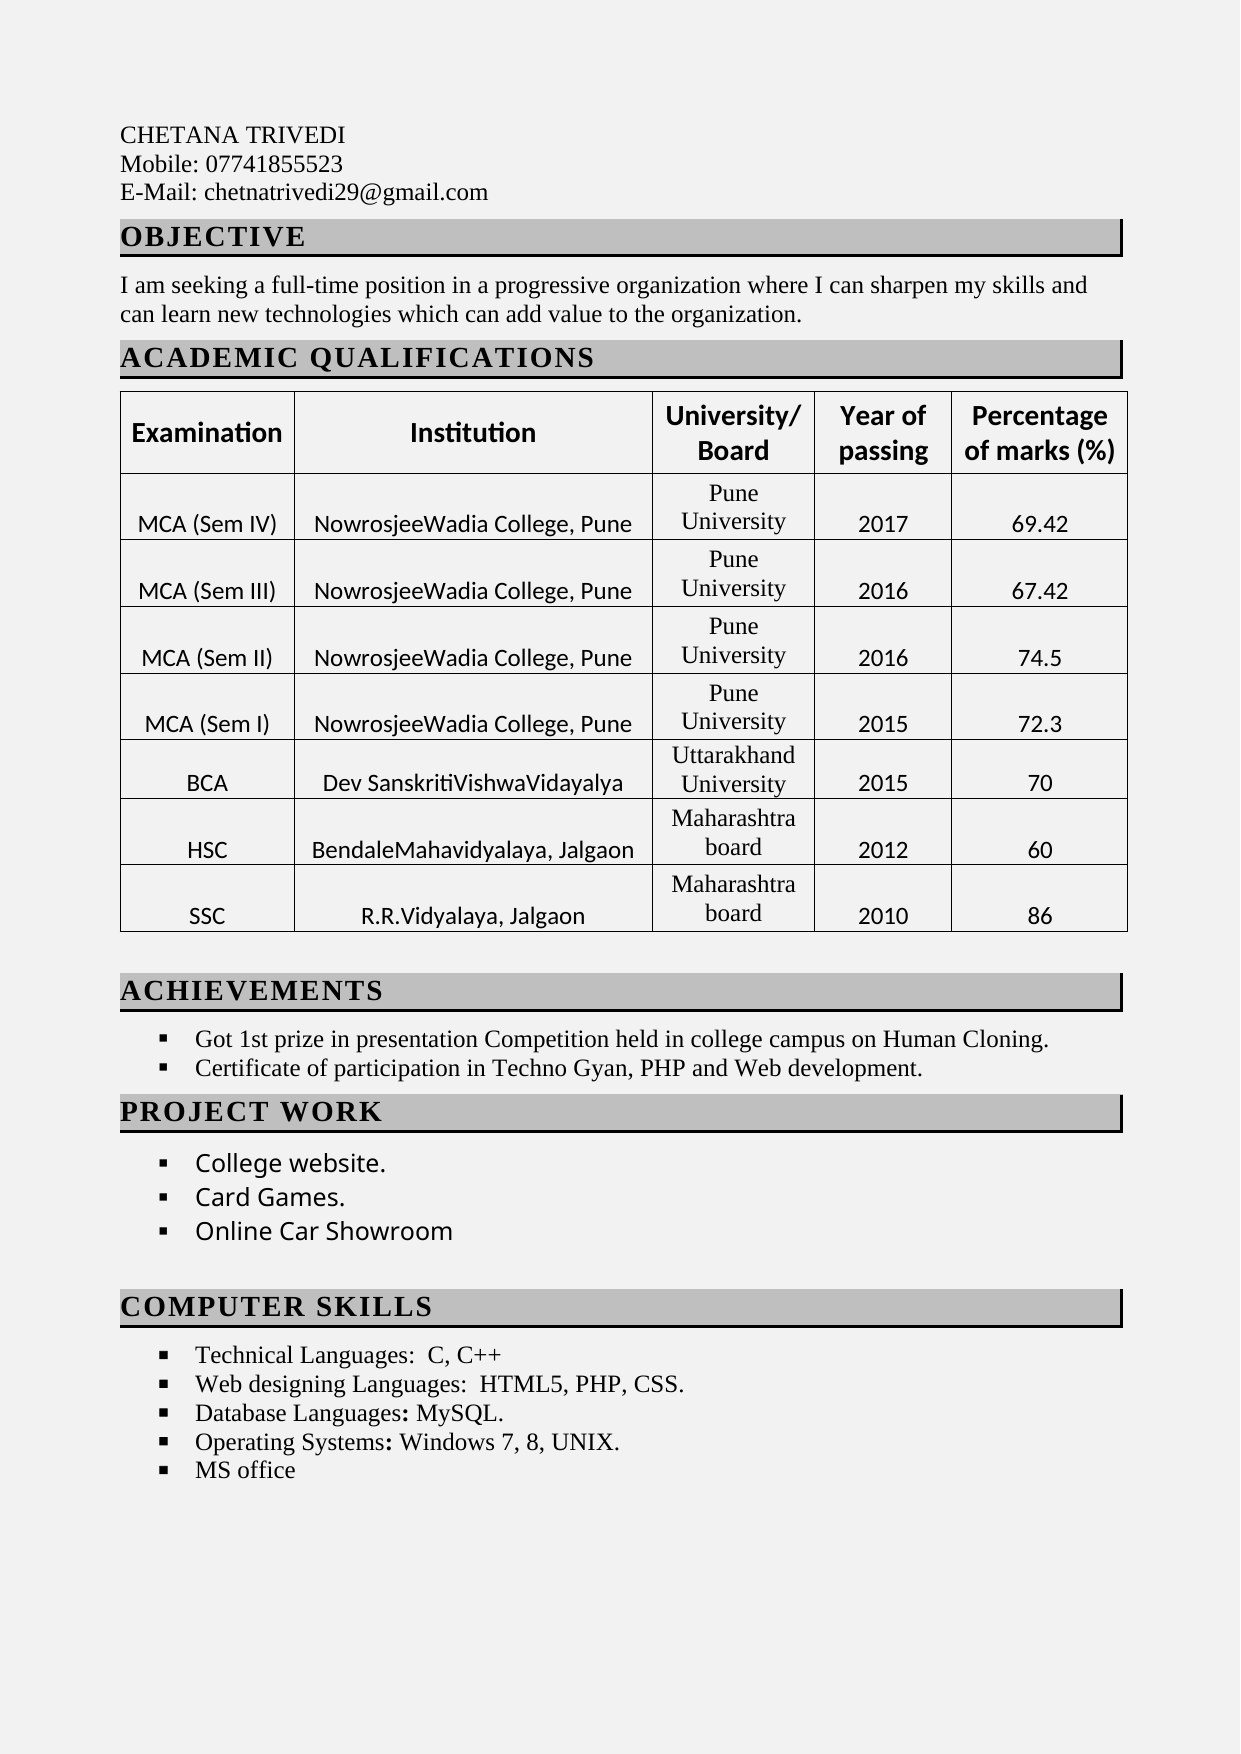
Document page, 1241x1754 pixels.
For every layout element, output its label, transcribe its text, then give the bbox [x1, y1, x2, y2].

list Operating Systems: Windows 7, 8, UNIX. [157, 1427, 1120, 1456]
table_cell MCA (Sem IV) [121, 474, 294, 539]
table_cell MCA (Sem I) [121, 674, 294, 739]
list Web designing Languages: HTML5, PHP, CSS. [157, 1369, 1120, 1398]
table_cell 2016 [815, 607, 951, 672]
table_cell 2015 [815, 674, 951, 739]
table_cell 67.42 [952, 540, 1127, 606]
text COMPUTER SKILLS [120, 1289, 1120, 1325]
text PROJECT WORK [120, 1094, 1122, 1130]
table_cell 2010 [815, 865, 951, 931]
table_cell Uttarakhand University [653, 740, 814, 798]
text E-Mail: chetnatrivedi29@gmail.com [120, 177, 1120, 206]
table_header University/ Board [653, 392, 814, 472]
list MS office [157, 1456, 1120, 1484]
text OBJECTIVE [120, 219, 1120, 254]
table_cell NowrosjeeWadia College, Pune [295, 607, 652, 672]
table_cell MCA (Sem III) [121, 540, 294, 606]
table_cell 74.5 [952, 607, 1127, 672]
table_cell Maharashtra board [653, 865, 814, 931]
list Got 1st prize in presentation Competition held in college campus on Human Cloning. [157, 1024, 1120, 1053]
table_cell Pune University [653, 674, 814, 739]
table_cell SSC [121, 865, 294, 931]
table_cell 70 [952, 740, 1127, 798]
table_cell 2016 [815, 540, 951, 606]
table_cell Maharashtra board [653, 799, 814, 864]
table_cell Pune University [653, 474, 814, 539]
table_cell 69.42 [952, 474, 1127, 539]
text ACHIEVEMENTS [120, 973, 1120, 1009]
text CHETANA TRIVEDI [120, 120, 1120, 149]
list Database Languages: MySQL. [157, 1398, 1120, 1427]
table_cell 72.3 [952, 674, 1127, 739]
text I am seeking a full-time position in a progressive organization where I can sharpen my skills and can learn new technologies which can add value to the organization. [120, 270, 1120, 327]
list College website. [157, 1146, 1120, 1180]
table_cell 2015 [815, 740, 951, 798]
table_cell Pune University [653, 607, 814, 672]
text academic qualifications [120, 340, 1120, 376]
list Card Games. [157, 1180, 1120, 1214]
list Certificate of participation in Techno Gyan, PHP and Web development. [157, 1053, 1120, 1082]
table_cell Dev SanskritiVishwaVidayalya [295, 740, 652, 798]
table_cell 2017 [815, 474, 951, 539]
table_cell 86 [952, 865, 1127, 931]
table_cell 60 [952, 799, 1127, 864]
table_cell NowrosjeeWadia College, Pune [295, 674, 652, 739]
table_header Year of passing [815, 392, 951, 472]
text Mobile: 07741855523 [120, 149, 1120, 177]
table_cell MCA (Sem II) [121, 607, 294, 672]
table_cell 2012 [815, 799, 951, 864]
table_cell BCA [121, 740, 294, 798]
list Online Car Showroom [157, 1214, 1120, 1248]
list Technical Languages: C, C++ [157, 1341, 1120, 1369]
table_cell NowrosjeeWadia College, Pune [295, 540, 652, 606]
table_header Percentage of marks (%) [952, 392, 1127, 472]
table_header Institution [295, 392, 652, 472]
table_cell Pune University [653, 540, 814, 606]
table_header Examination [121, 392, 294, 472]
table_cell R.R.Vidyalaya, Jalgaon [295, 865, 652, 931]
table_cell BendaleMahavidyalaya, Jalgaon [295, 799, 652, 864]
table_cell HSC [121, 799, 294, 864]
table_cell NowrosjeeWadia College, Pune [295, 474, 652, 539]
